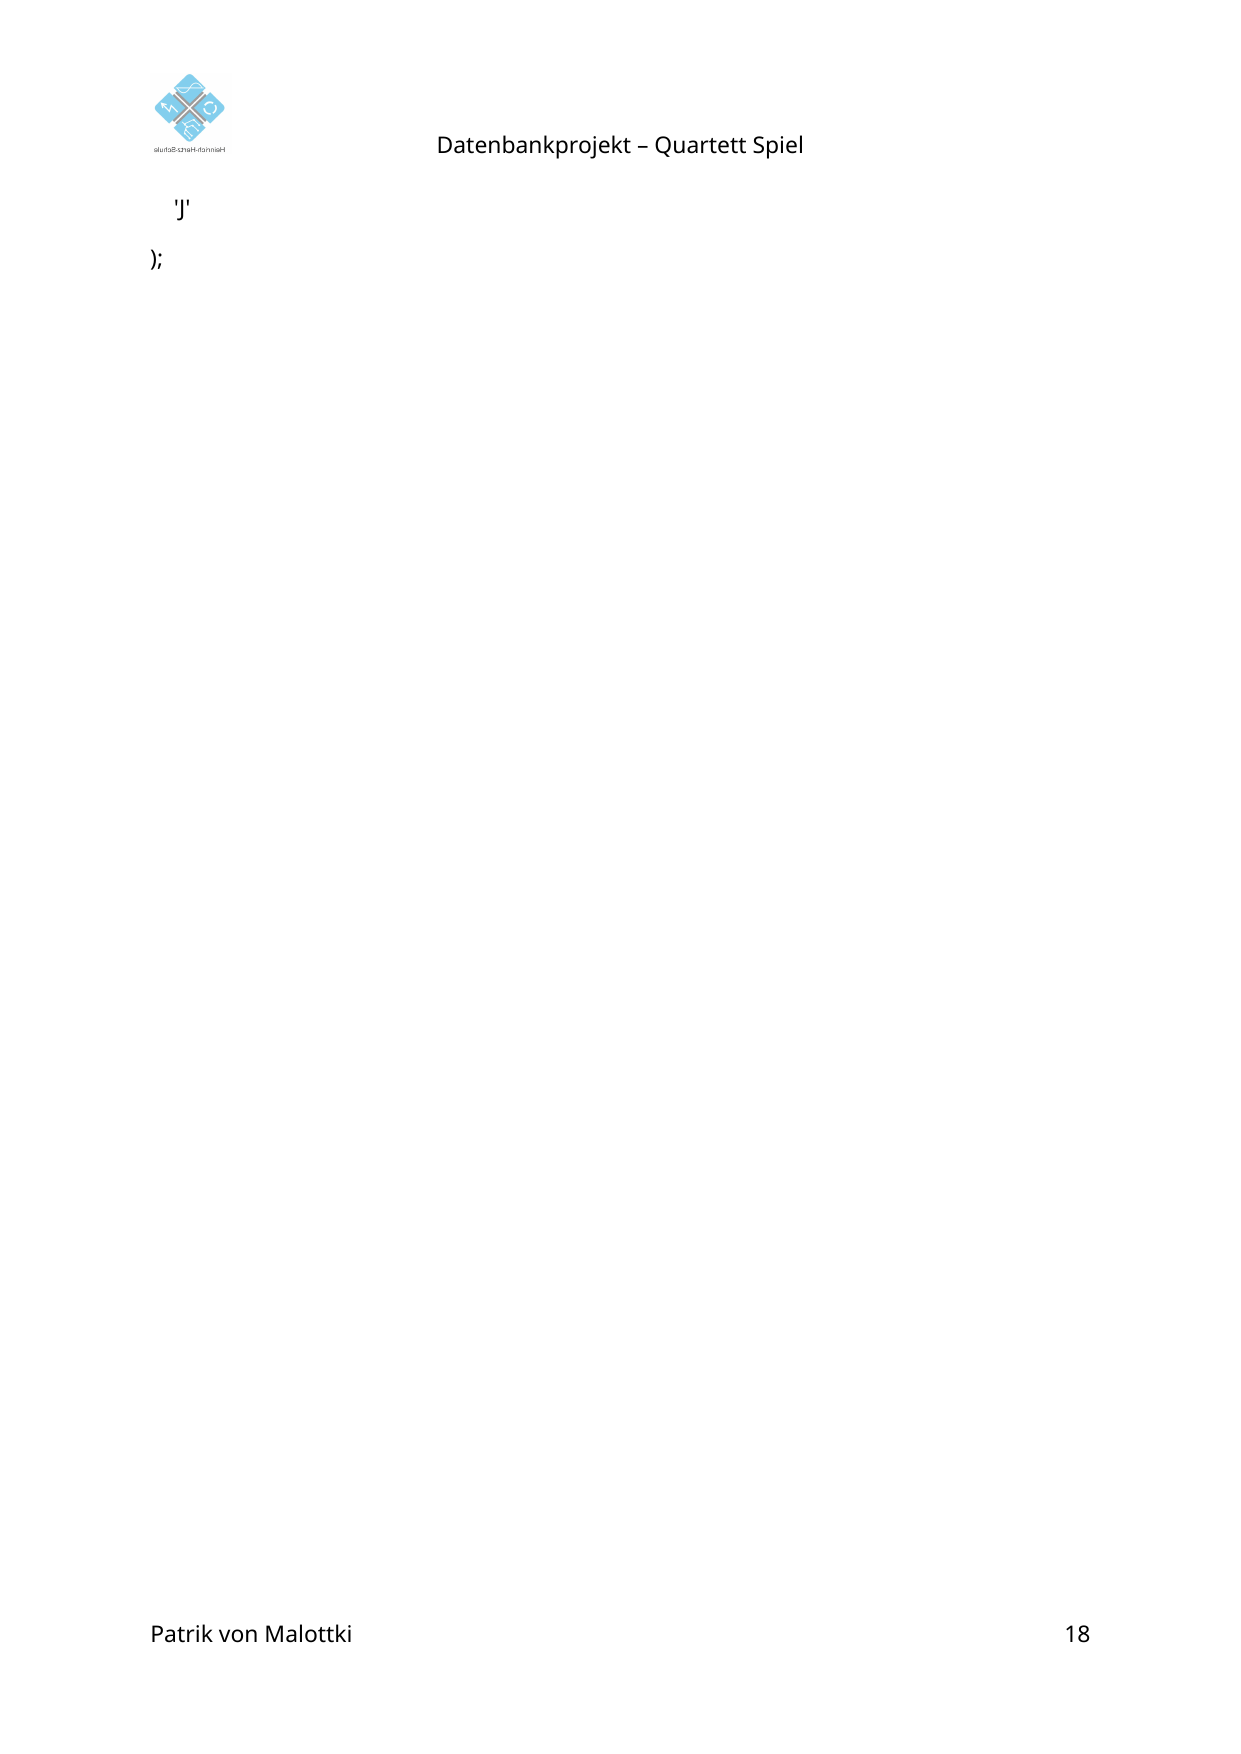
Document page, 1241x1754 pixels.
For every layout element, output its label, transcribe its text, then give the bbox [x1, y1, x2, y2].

text ); [150, 242, 1090, 273]
text 'J' [150, 191, 1090, 223]
picture [150, 73, 233, 154]
